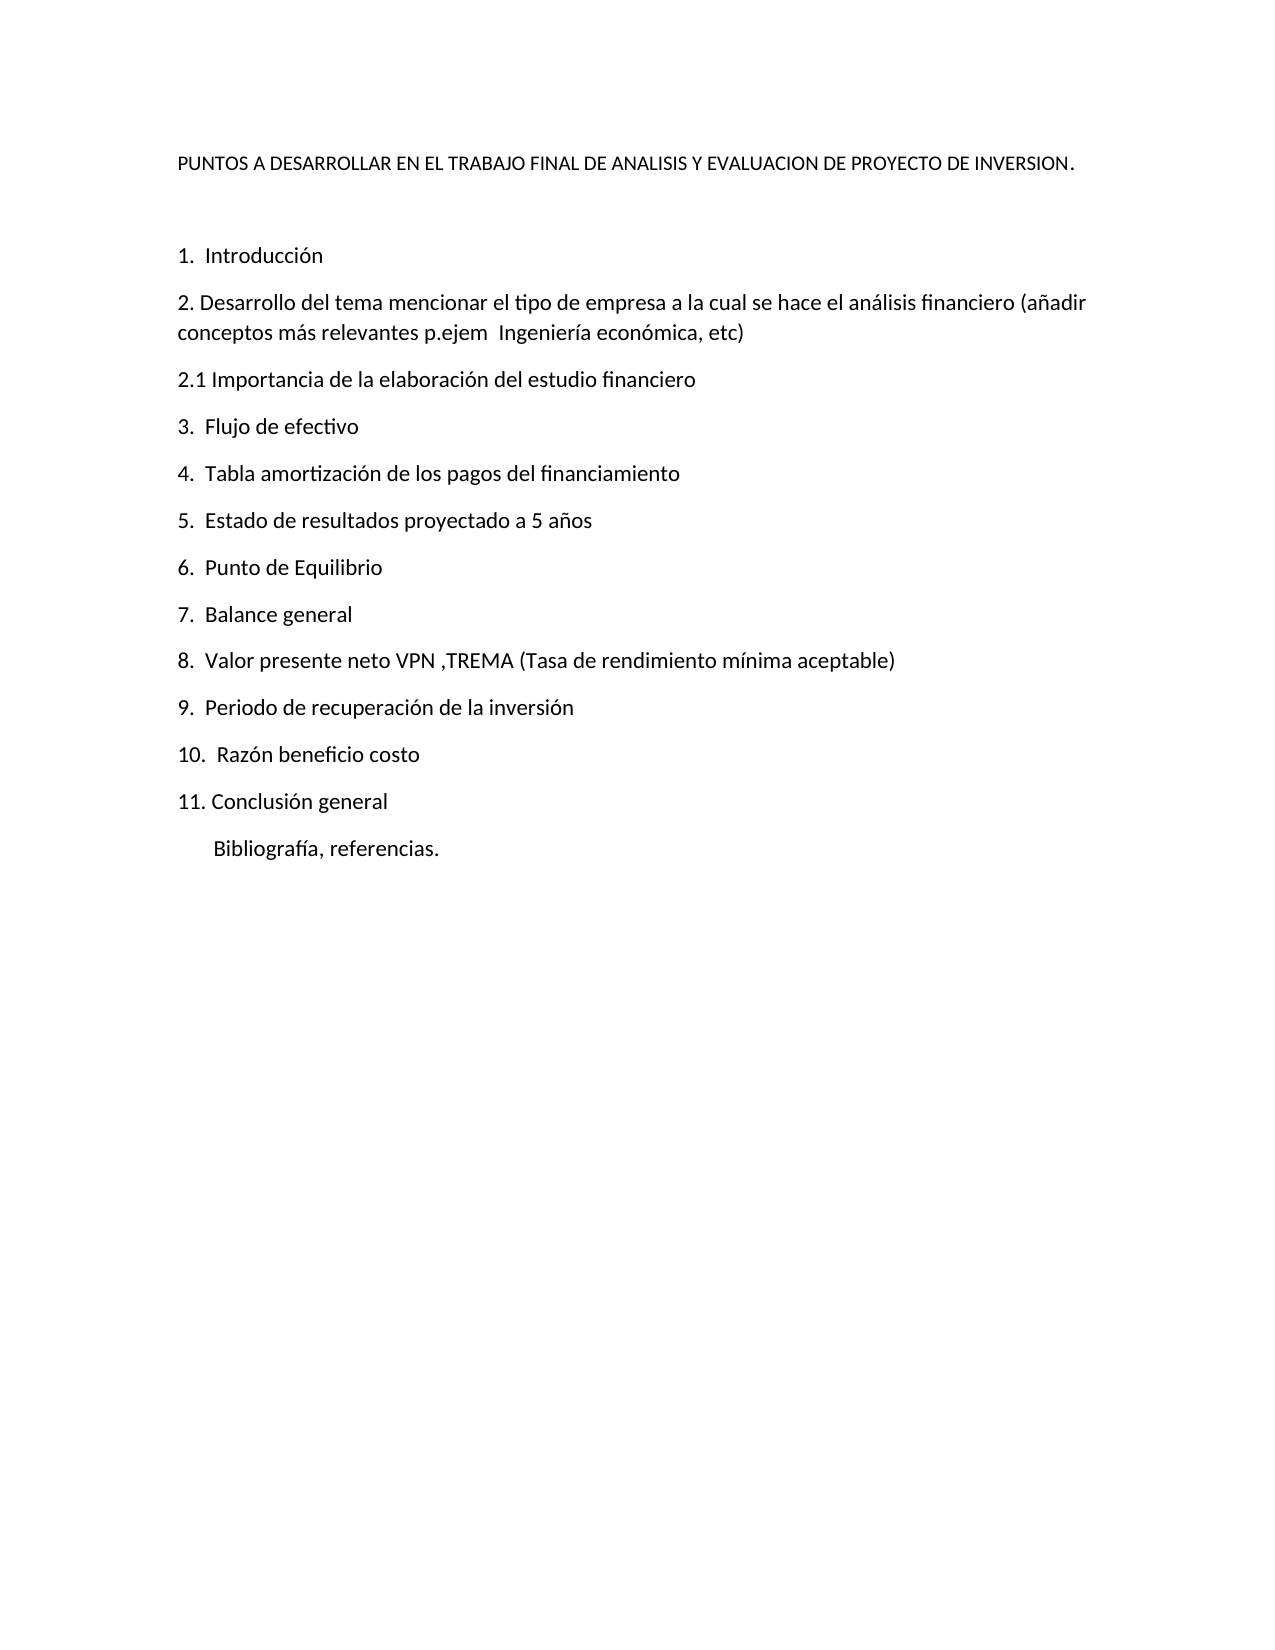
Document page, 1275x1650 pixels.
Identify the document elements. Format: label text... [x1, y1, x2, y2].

text 11. Conclusión general [177, 787, 1098, 815]
text 1. Introducción [177, 241, 1098, 269]
text 7. Balance general [177, 600, 1098, 628]
text 3. Flujo de efectivo [177, 412, 1098, 440]
text 10. Razón beneficio costo [177, 740, 1098, 768]
text 2.1 Importancia de la elaboración del estudio financiero [177, 365, 1098, 393]
text 4. Tabla amortización de los pagos del financiamiento [177, 459, 1098, 487]
text Bibliografía, referencias. [177, 834, 1098, 862]
text 8. Valor presente neto VPN ,TREMA (Tasa de rendimiento mínima aceptable) [177, 647, 1098, 674]
text 5. Estado de resultados proyectado a 5 años [177, 506, 1098, 534]
text 6. Punto de Equilibrio [177, 553, 1098, 581]
text PUNTOS A DESARROLLAR EN EL TRABAJO FINAL DE ANALISIS Y EVALUACION DE PROYECTO DE INVERSION. [177, 148, 1098, 176]
text 9. Periodo de recuperación de la inversión [177, 693, 1098, 721]
text 2. Desarrollo del tema mencionar el tipo de empresa a la cual se hace el análisis financiero (añadir conceptos más relevantes p.ejem Ingeniería económica, etc) [177, 288, 1098, 346]
